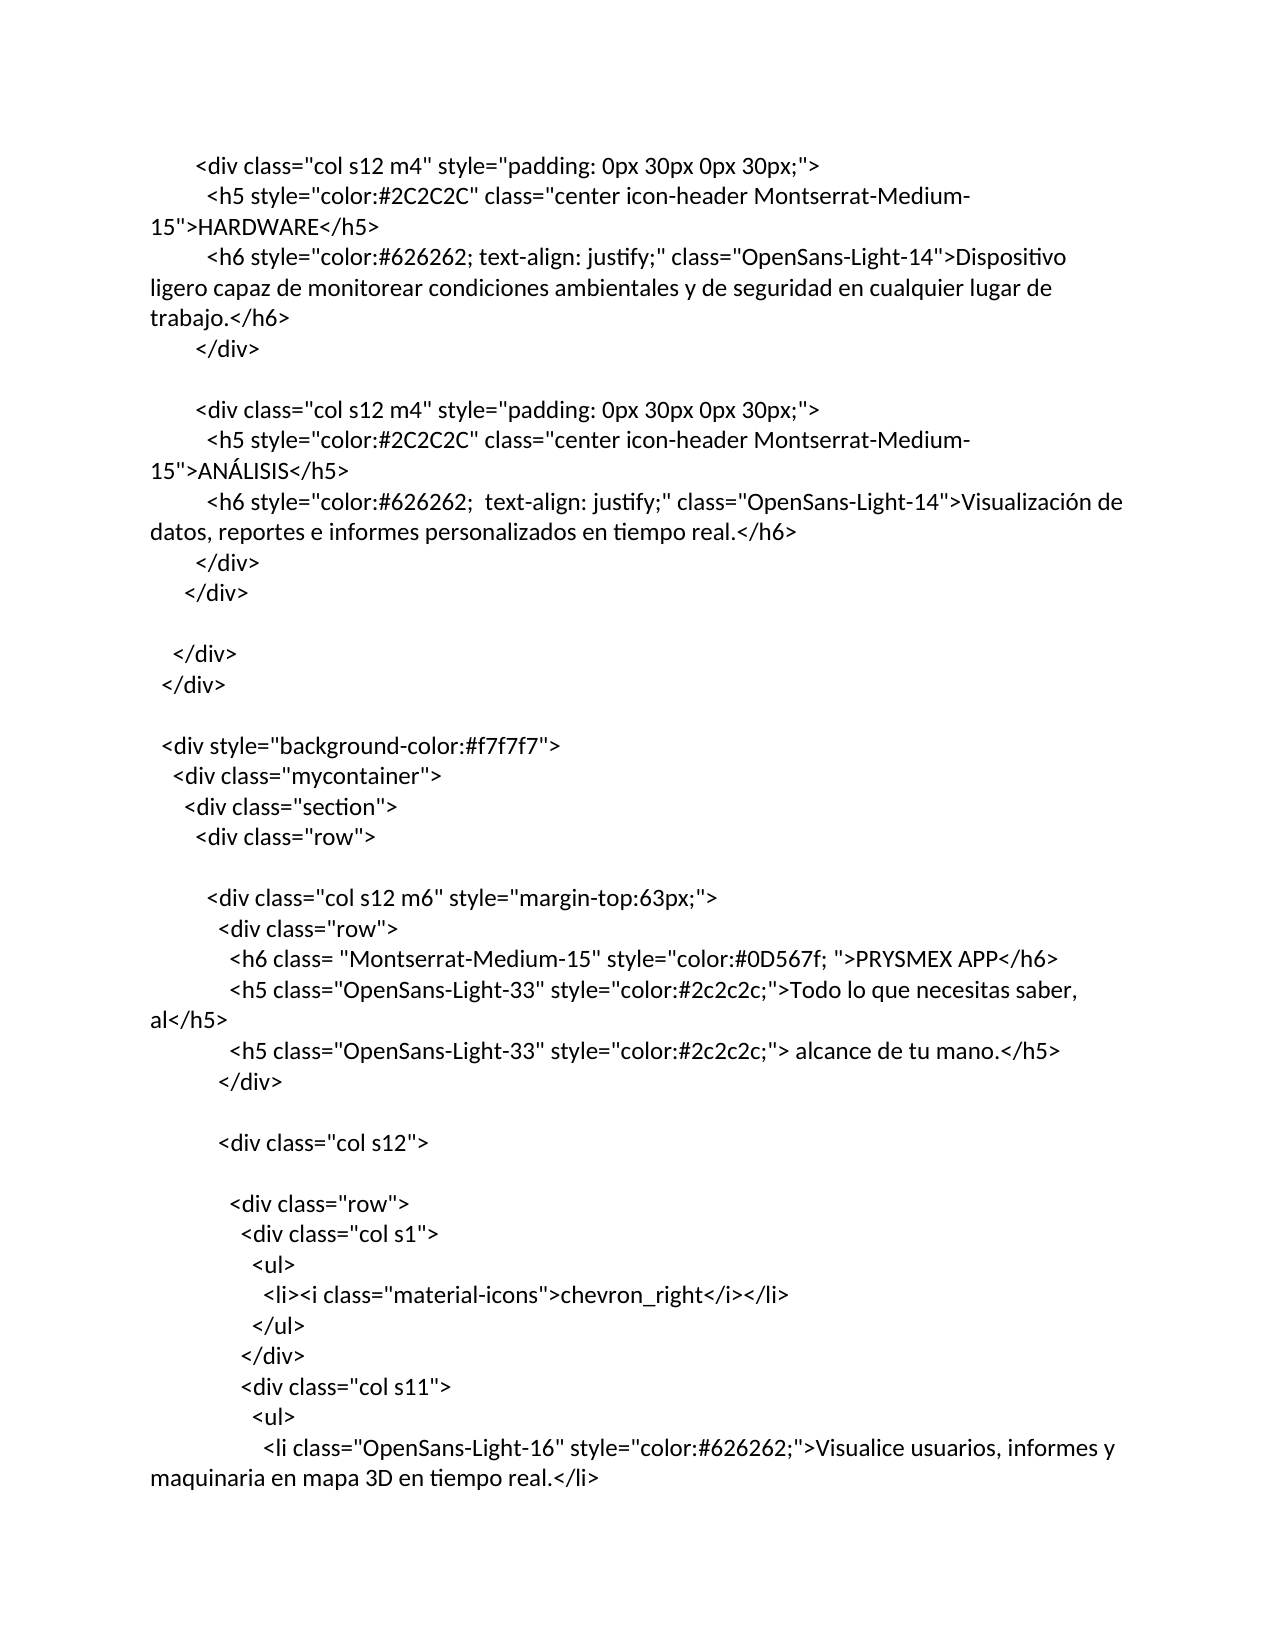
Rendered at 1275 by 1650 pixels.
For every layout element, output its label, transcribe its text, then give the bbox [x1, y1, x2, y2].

text <div class="row"> [150, 913, 1125, 943]
text <li class="OpenSans-Light-16" style="color:#626262;">Visualice usuarios, informes y maquinaria en mapa 3D en tiempo real.</li> [150, 1432, 1125, 1493]
text </div> [150, 547, 1125, 577]
text <div class="col s11"> [150, 1371, 1125, 1401]
text <div class="col s12 m4" style="padding: 0px 30px 0px 30px;"> [150, 394, 1125, 425]
text <h5 class="OpenSans-Light-33" style="color:#2c2c2c;"> alcance de tu mano.</h5> [150, 1035, 1125, 1066]
text <h6 style="color:#626262; text-align: justify;" class="OpenSans-Light-14">Visualización de datos, reportes e informes personalizados en tiempo real.</h6> [150, 486, 1125, 547]
text <ul> [150, 1249, 1125, 1279]
text </div> [150, 333, 1125, 364]
text </div> [150, 638, 1125, 669]
text </ul> [150, 1310, 1125, 1340]
text <div class="section"> [150, 791, 1125, 821]
text </div> [150, 1340, 1125, 1371]
text <h5 style="color:#2C2C2C" class="center icon-header Montserrat-Medium-15">HARDWARE</h5> [150, 181, 1125, 242]
text <div class="col s1"> [150, 1218, 1125, 1249]
text <div class="col s12"> [150, 1127, 1125, 1157]
text <h6 style="color:#626262; text-align: justify;" class="OpenSans-Light-14">Dispositivo ligero capaz de monitorear condiciones ambientales y de seguridad en cualquier lugar de trabajo.</h6> [150, 242, 1125, 333]
text <h6 class= "Montserrat-Medium-15" style="color:#0D567f; ">PRYSMEX APP</h6> [150, 943, 1125, 974]
text <div class="mycontainer"> [150, 760, 1125, 791]
text <ul> [150, 1401, 1125, 1432]
text </div> [150, 577, 1125, 608]
text </div> [150, 1066, 1125, 1096]
text <h5 style="color:#2C2C2C" class="center icon-header Montserrat-Medium-15">ANÁLISIS</h5> [150, 425, 1125, 486]
text <div class="row"> [150, 821, 1125, 852]
text </div> [150, 669, 1125, 699]
text <div class="col s12 m6" style="margin-top:63px;"> [150, 882, 1125, 913]
text <li><i class="material-icons">chevron_right</i></li> [150, 1279, 1125, 1310]
text <div class="col s12 m4" style="padding: 0px 30px 0px 30px;"> [150, 150, 1125, 181]
text <div class="row"> [150, 1188, 1125, 1218]
text <div style="background-color:#f7f7f7"> [150, 730, 1125, 760]
text <h5 class="OpenSans-Light-33" style="color:#2c2c2c;">Todo lo que necesitas saber, al</h5> [150, 974, 1125, 1035]
